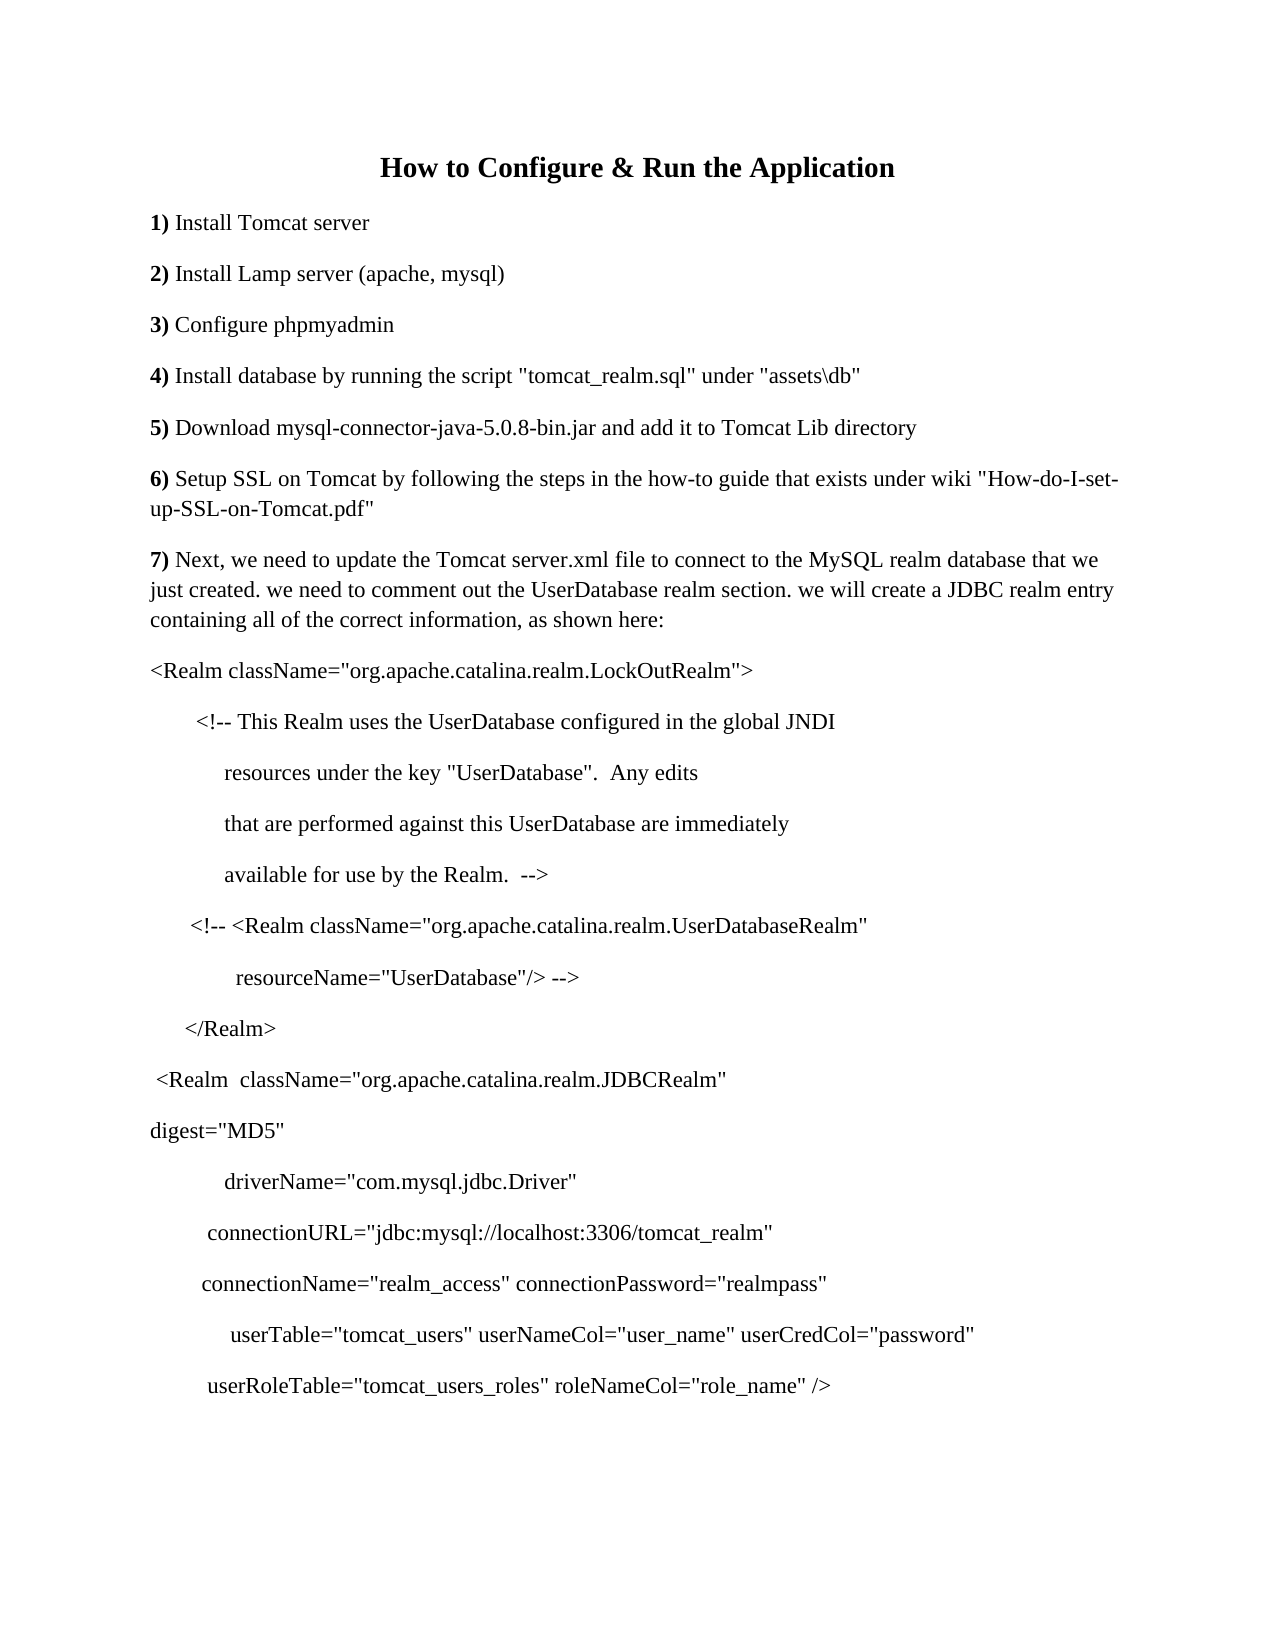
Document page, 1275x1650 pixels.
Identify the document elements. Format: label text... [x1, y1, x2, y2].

text userRoleTable="tomcat_users_roles" roleNameCol="role_name" /> [150, 1372, 1125, 1398]
text resources under the key "UserDatabase". Any edits [150, 759, 1125, 786]
text 3) Configure phpmyadmin [150, 311, 1125, 338]
text connectionURL="jdbc:mysql://localhost:3306/tomcat_realm" [150, 1219, 1125, 1245]
text <Realm className="org.apache.catalina.realm.JDBCRealm" [150, 1066, 1125, 1092]
text driverName="com.mysql.jdbc.Driver" [150, 1168, 1125, 1194]
text </Realm> [150, 1014, 1125, 1041]
text 1) Install Tomcat server [150, 209, 1125, 236]
text How to Configure & Run the Application [150, 150, 1125, 183]
text 5) Download mysql-connector-java-5.0.8-bin.jar and add it to Tomcat Lib directory [150, 413, 1125, 440]
text userTable="tomcat_users" userNameCol="user_name" userCredCol="password" [150, 1321, 1125, 1347]
text 2) Install Lamp server (apache, mysql) [150, 260, 1125, 287]
text that are performed against this UserDatabase are immediately [150, 810, 1125, 837]
text digest="MD5" [150, 1117, 1125, 1143]
text available for use by the Realm. --> [150, 861, 1125, 888]
text <!-- This Realm uses the UserDatabase configured in the global JNDI [150, 708, 1125, 735]
text 7) Next, we need to update the Tomcat server.xml file to connect to the MySQL realm database that we just created. we need to comment out the UserDatabase realm section. we will create a JDBC realm entry containing all of the correct information, as shown here: [150, 546, 1125, 633]
text 4) Install database by running the script "tomcat_realm.sql" under "assets\db" [150, 362, 1125, 389]
text 6) Setup SSL on Tomcat by following the steps in the how-to guide that exists under wiki "How-do-I-set-up-SSL-on-Tomcat.pdf" [150, 464, 1125, 521]
text resourceName="UserDatabase"/> --> [150, 963, 1125, 990]
text <Realm className="org.apache.catalina.realm.LockOutRealm"> [150, 657, 1125, 684]
text <!-- <Realm className="org.apache.catalina.realm.UserDatabaseRealm" [150, 912, 1125, 939]
text connectionName="realm_access" connectionPassword="realmpass" [150, 1270, 1125, 1296]
